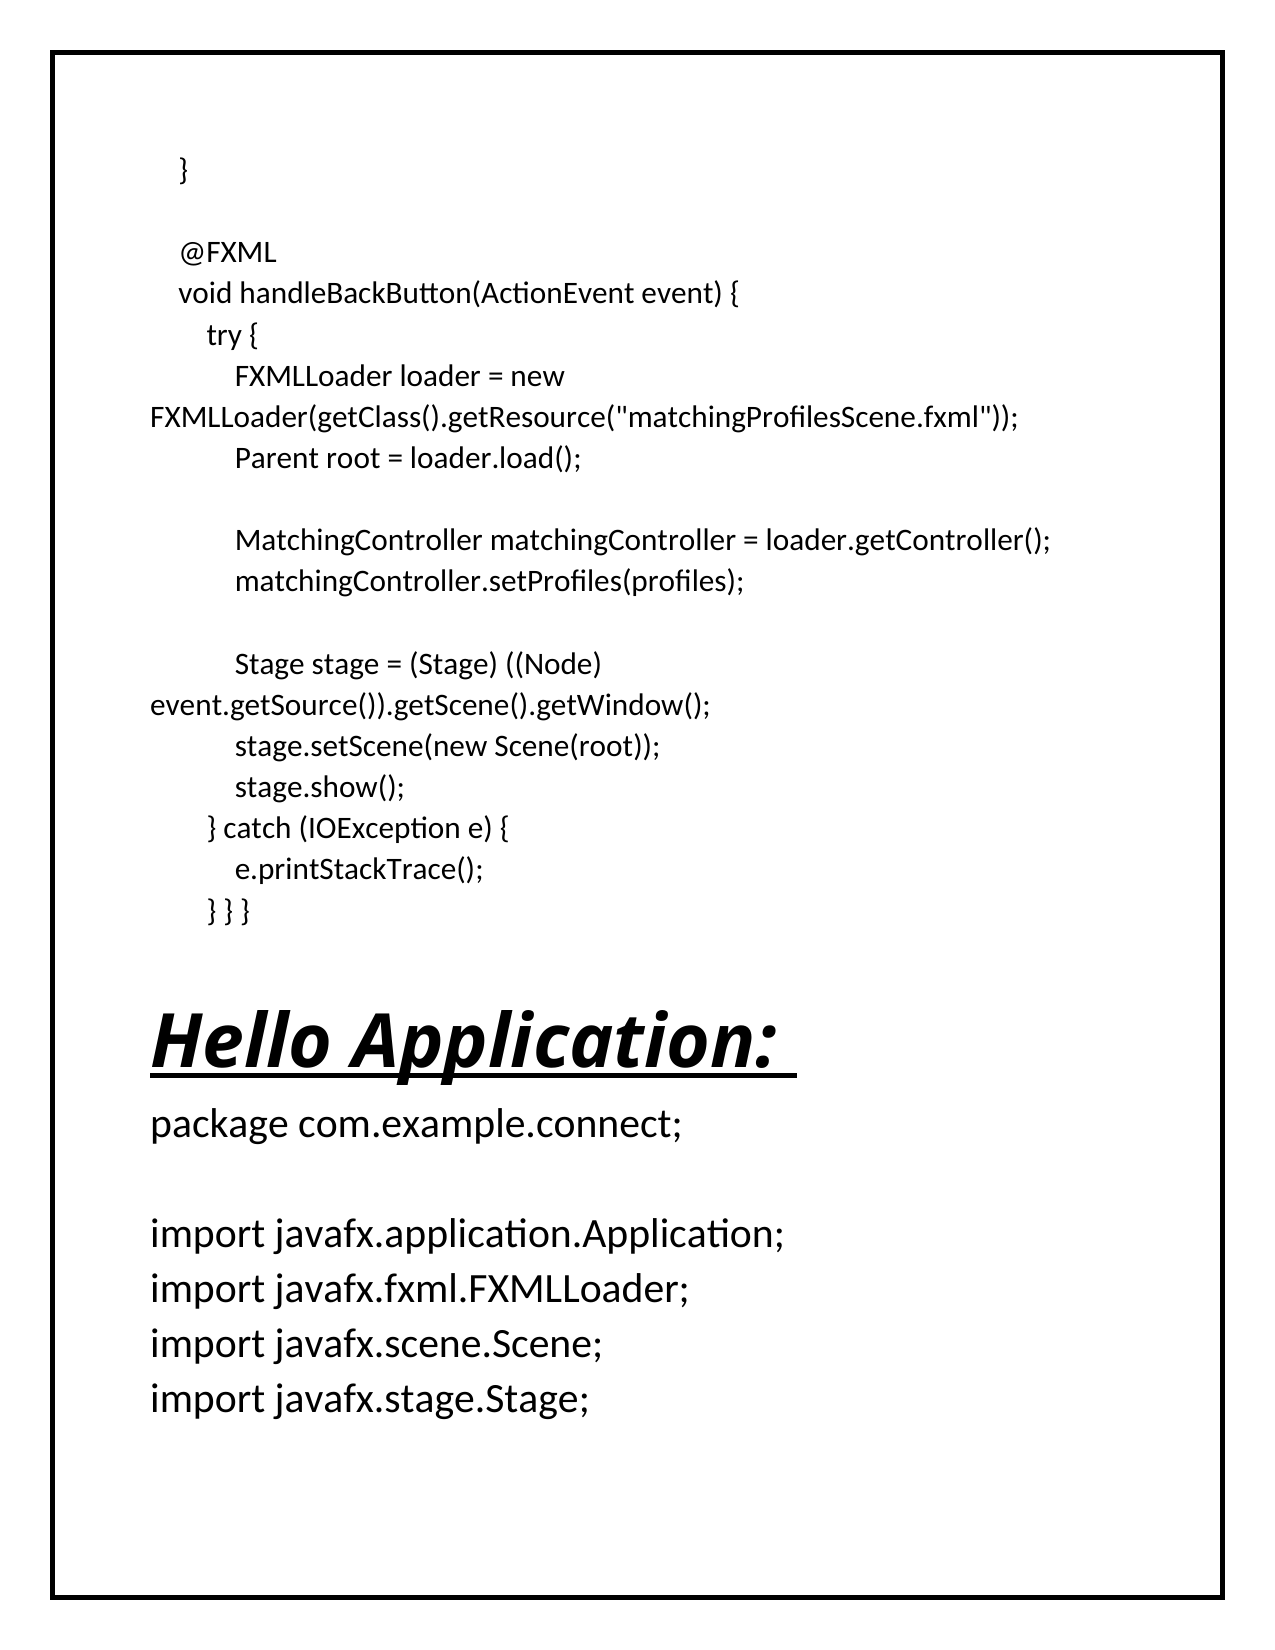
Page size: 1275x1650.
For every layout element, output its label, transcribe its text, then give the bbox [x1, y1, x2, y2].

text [150, 150, 1125, 960]
subtitle Hello Application: [150, 987, 1125, 1089]
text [150, 1097, 1125, 1477]
